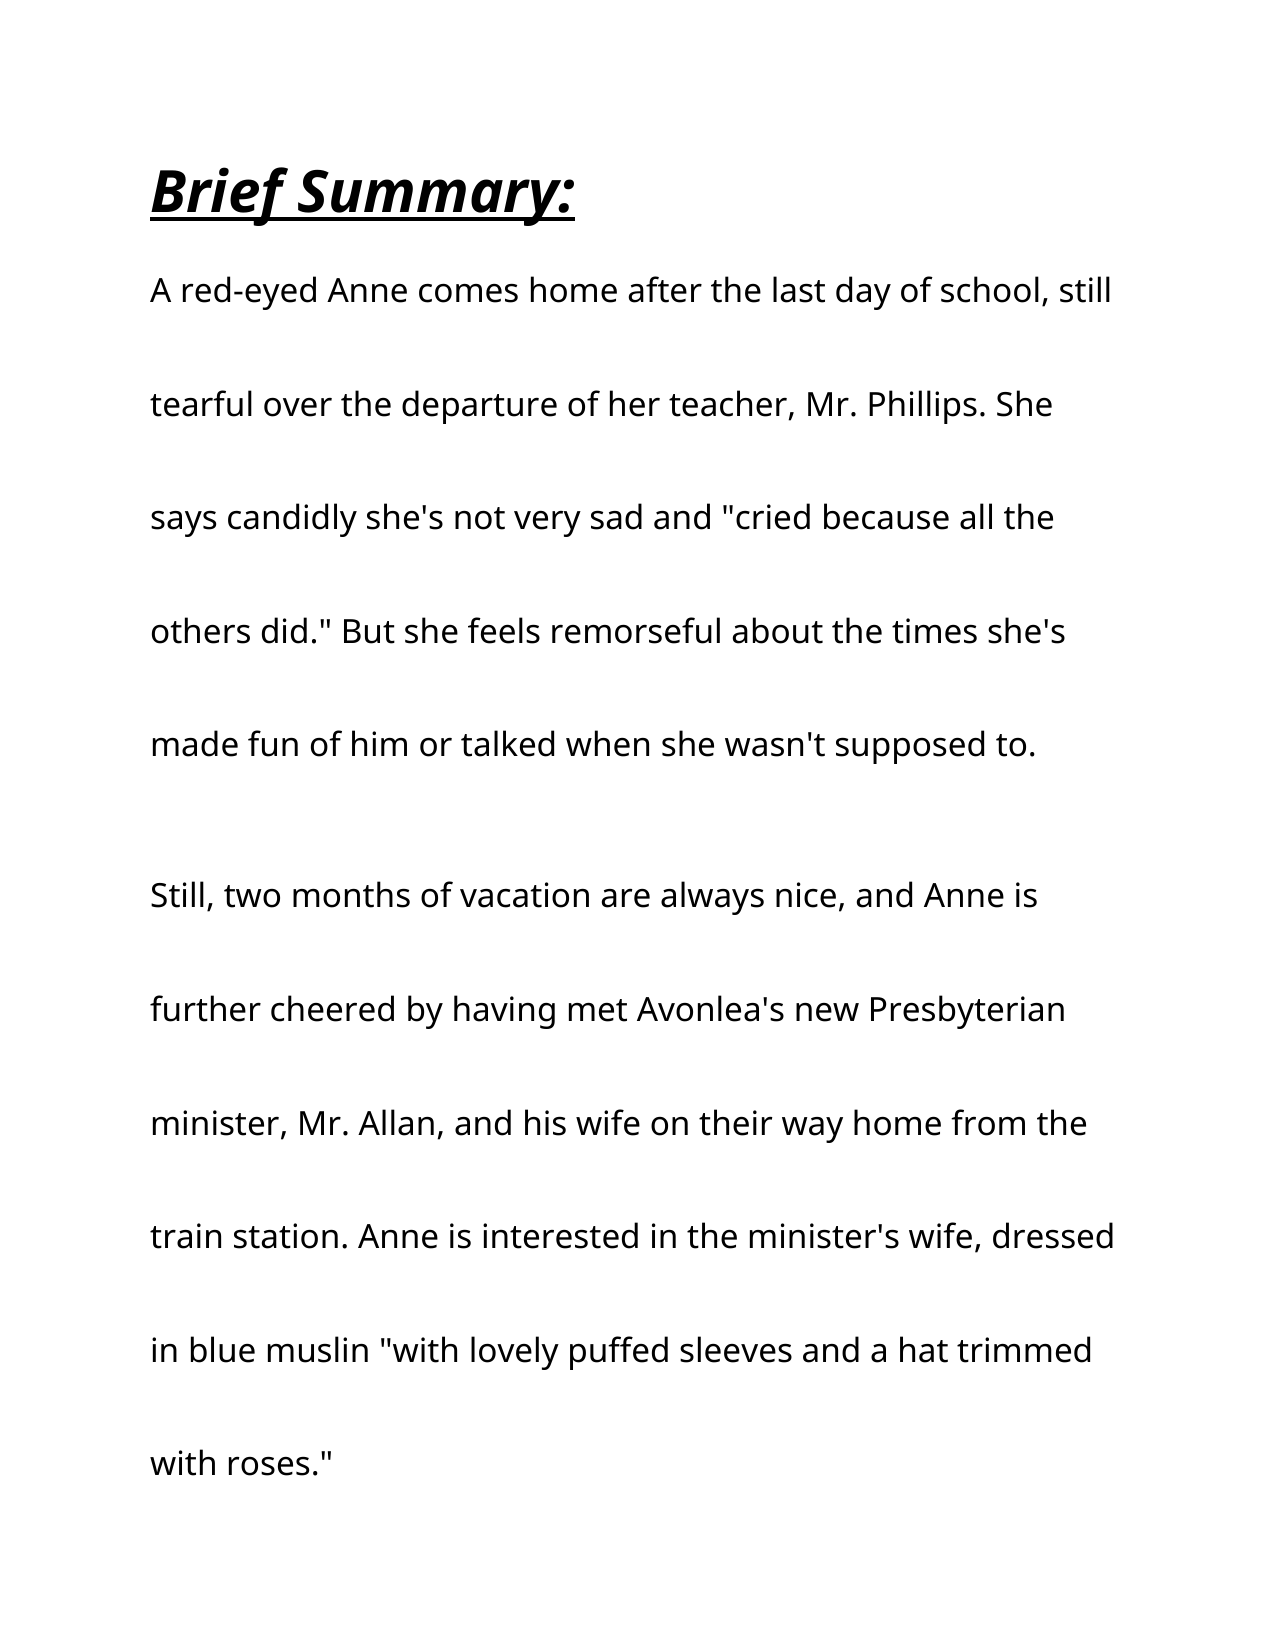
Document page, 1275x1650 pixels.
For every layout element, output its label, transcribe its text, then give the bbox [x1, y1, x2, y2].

text Brief Summary: [150, 150, 1125, 229]
text Still, two months of vacation are always nice, and Anne is further cheered by having met Avonlea's new Presbyterian minister, Mr. Allan, and his wife on their way home from the train station. Anne is interested in the minister's wife, dressed in blue muslin "with lovely puffed sleeves and a hat trimmed with roses." [150, 872, 1125, 1485]
text A red-eyed Anne comes home after the last day of school, still tearful over the departure of her teacher, Mr. Phillips. She says candidly she's not very sad and "cried because all the others did." But she feels remorseful about the times she's made fun of him or talked when she wasn't supposed to. [150, 267, 1125, 767]
